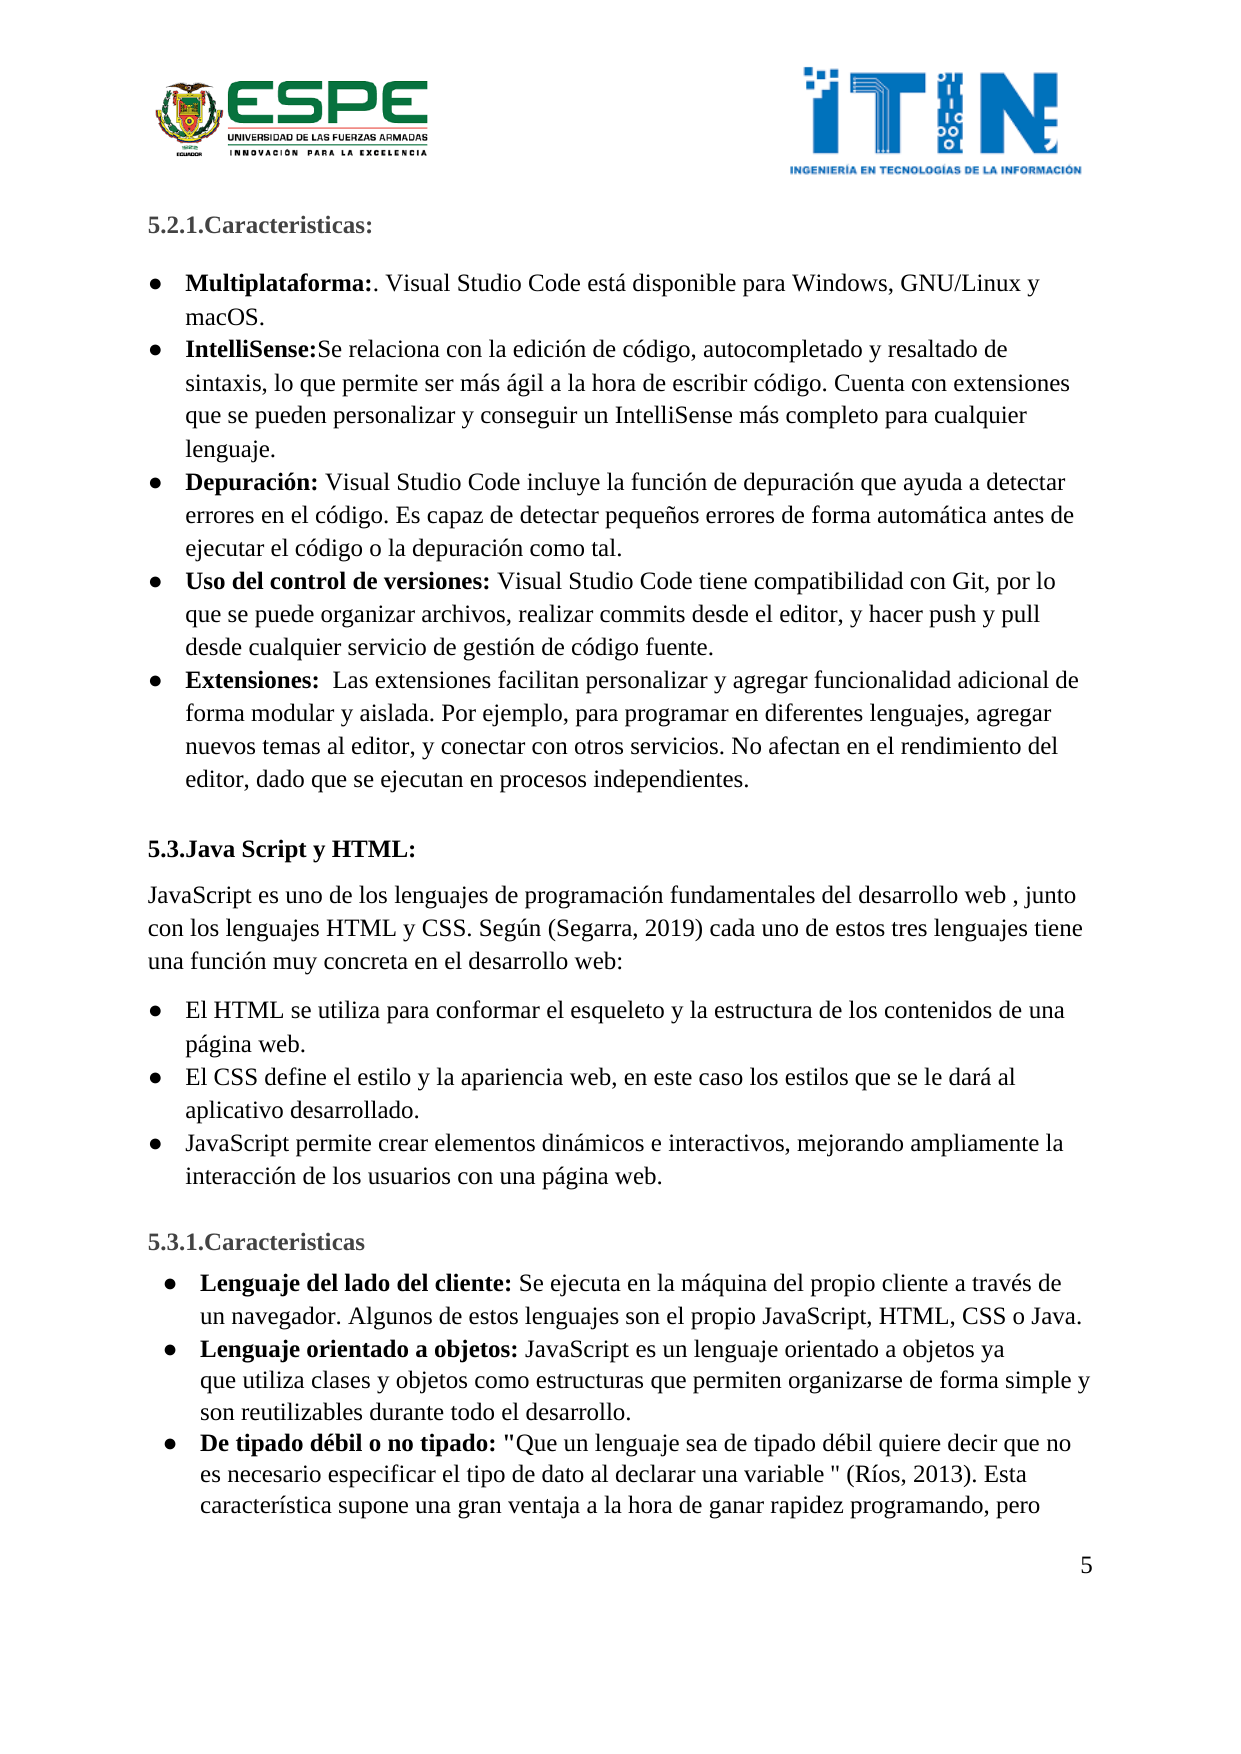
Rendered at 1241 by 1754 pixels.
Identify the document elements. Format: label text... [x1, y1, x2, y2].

subtitle 5.2.1.Caracteristicas: [148, 211, 1093, 239]
subtitle 5.3.Java Script y HTML: [148, 834, 1093, 863]
list Multiplataforma:. Visual Studio Code está disponible para Windows, GNU/Linux y macOS. [148, 268, 1093, 330]
list El HTML se utiliza para conformar el esqueleto y la estructura de los contenidos de una página web. [148, 996, 1093, 1057]
list Lenguaje orientado a objetos: JavaScript es un lenguaje orientado a objetos ya que utiliza clases y objetos como estructuras que permiten organizarse de forma simple y son reutilizables durante todo el desarrollo. [162, 1334, 1093, 1425]
text JavaScript es uno de los lenguajes de programación fundamentales del desarrollo web , junto con los lenguajes HTML y CSS. Según cada uno de estos tres lenguajes tiene una función muy concreta en el desarrollo web: [148, 880, 1093, 975]
list Depuración: Visual Studio Code incluye la función de depuración que ayuda a detectar errores en el código. Es capaz de detectar pequeños errores de forma automática antes de ejecutar el código o la depuración como tal. [148, 467, 1093, 561]
list Uso del control de versiones: Visual Studio Code tiene compatibilidad con Git, por lo que se puede organizar archivos, realizar commits desde el editor, y hacer push y pull desde cualquier servicio de gestión de código fuente. [148, 566, 1093, 661]
picture [147, 64, 435, 172]
list JavaScript permite crear elementos dinámicos e interactivos, mejorando ampliamente la interacción de los usuarios con una página web. [148, 1128, 1093, 1189]
list Lenguaje del lado del cliente: Se ejecuta en la máquina del propio cliente a través de un navegador. Algunos de estos lenguajes son el propio JavaScript, HTML, CSS o Java. [162, 1268, 1093, 1330]
subtitle 5.3.1.Caracteristicas [148, 1227, 1093, 1256]
list IntelliSense:Se relaciona con la edición de código, autocompletado y resaltado de sintaxis, lo que permite ser más ágil a la hora de escribir código. Cuenta con extensiones que se pueden personalizar y conseguir un IntelliSense más completo para cualquier lenguaje. [148, 334, 1093, 462]
picture [785, 60, 1086, 180]
list Extensiones: Las extensiones facilitan personalizar y agregar funcionalidad adicional de forma modular y aislada. Por ejemplo, para programar en diferentes lenguajes, agregar nuevos temas al editor, y conectar con otros servicios. No afectan en el rendimiento del editor, dado que se ejecutan en procesos independientes. [148, 665, 1093, 793]
list El CSS define el estilo y la apariencia web, en este caso los estilos que se le dará al aplicativo desarrollado. [148, 1062, 1093, 1123]
